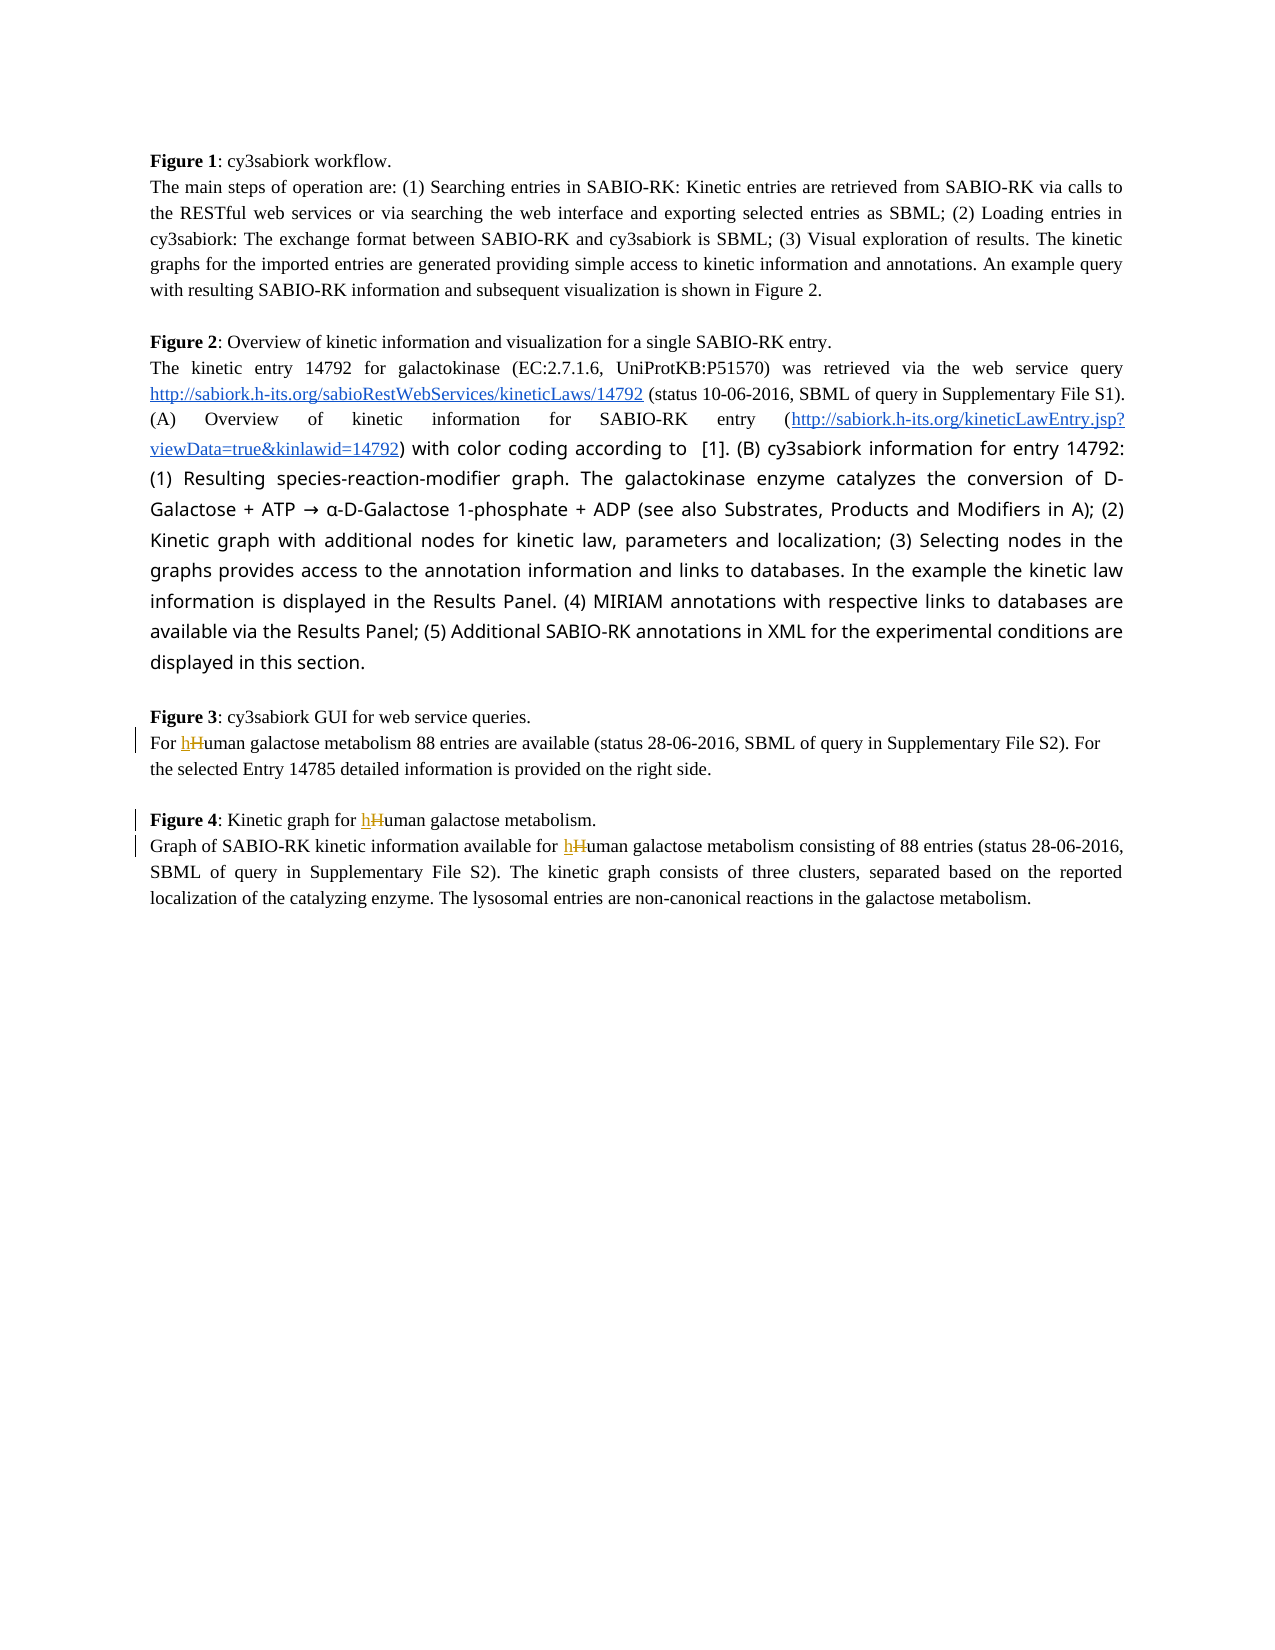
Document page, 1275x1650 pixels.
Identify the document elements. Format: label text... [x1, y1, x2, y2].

text The kinetic entry 14792 for galactokinase (EC:2.7.1.6, UniProtKB:P51570) was retrieved via the web service query http://sabiork.h-its.org/sabioRestWebServices/kineticLaws/14792 (status 10-06-2016, SBML of query in Supplementary File S1). (A) Overview of kinetic information for SABIO-RK entry (http://sabiork.h-its.org/kineticLawEntry.jsp?viewData=true&kinlawid=14792) with color coding according to [1]. (B) cy3sabiork information for entry 14792: (1) Resulting species-reaction-modifier graph. The galactokinase enzyme catalyzes the conversion of D-Galactose + ATP → α-D-Galactose 1-phosphate + ADP (see also Substrates, Products and Modifiers in A); (2) Kinetic graph with additional nodes for kinetic law, parameters and localization; (3) Selecting nodes in the graphs provides access to the annotation information and links to databases. In the example the kinetic law information is displayed in the Results Panel. (4) MIRIAM annotations with respective links to databases are available via the Results Panel; (5) Additional SABIO-RK annotations in XML for the experimental conditions are displayed in this section. [150, 357, 1125, 675]
text Figure 4: Kinetic graph for uman galactose metabolism. [150, 809, 1125, 831]
text The main steps of operation are: (1) Searching entries in SABIO-RK: Kinetic entries are retrieved from SABIO-RK via calls to the RESTful web services or via searching the web interface and exporting selected entries as SBML; (2) Loading entries in cy3sabiork: The exchange format between SABIO-RK and cy3sabiork is SBML; (3) Visual exploration of results. The kinetic graphs for the imported entries are generated providing simple access to kinetic information and annotations. An example query with resulting SABIO-RK information and subsequent visualization is shown in Figure 2. [150, 176, 1125, 301]
text Figure 2: Overview of kinetic information and visualization for a single SABIO-RK entry. [150, 331, 1125, 352]
text Figure 3: cy3sabiork GUI for web service queries. For uman galactose metabolism 88 entries are available (status 28-06-2016, SBML of query in Supplementary File S2). For the selected Entry 14785 detailed information is provided on the right side. [150, 706, 1125, 779]
text Figure 1: cy3sabiork workflow. [150, 150, 1125, 172]
text Graph of SABIO-RK kinetic information available for uman galactose metabolism consisting of 88 entries (status 28-06-2016, SBML of query in Supplementary File S2). The kinetic graph consists of three clusters, separated based on the reported localization of the catalyzing enzyme. The lysosomal entries are non-canonical reactions in the galactose metabolism. [150, 835, 1125, 908]
